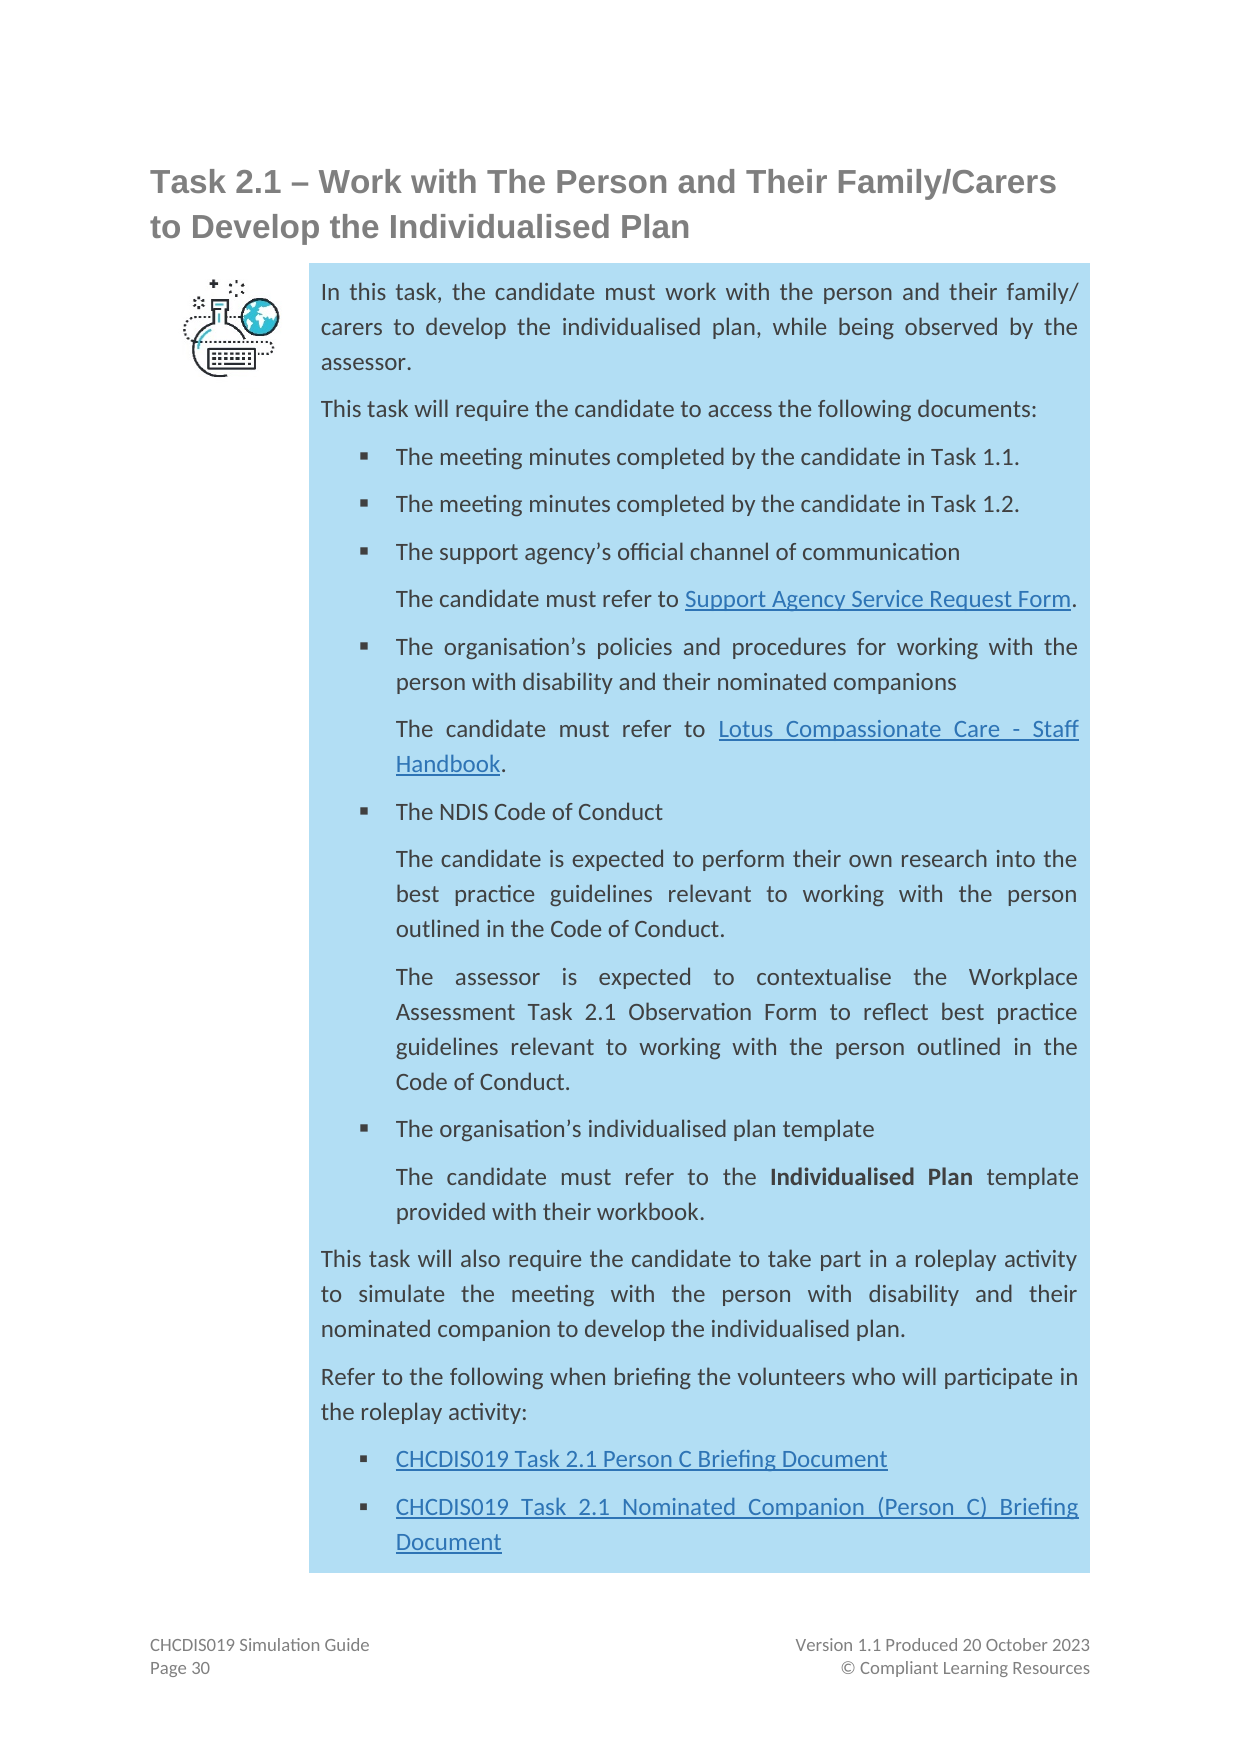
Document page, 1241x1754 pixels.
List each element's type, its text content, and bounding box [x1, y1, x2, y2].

table_header In this task, the candidate must work with the person and their family/ carers to develop the individualised plan, while being observed by the assessor. This task will require the candidate to access the following documents: The meeting minutes completed by the candidate in Task 1.1. The meeting minutes completed by the candidate in Task 1.2. The support agency’s official channel of communication The candidate must refer to Support Agency Service Request Form. The organisation’s policies and procedures for working with the person with disability and their nominated companions The candidate must refer to Lotus Compassionate Care - Staff Handbook. The NDIS Code of Conduct The candidate is expected to perform their own research into the best practice guidelines relevant to working with the person outlined in the Code of Conduct. The assessor is expected to contextualise the Workplace Assessment Task 2.1 Observation Form to reflect best practice guidelines relevant to working with the person outlined in the Code of Conduct. The organisation’s individualised plan template The candidate must refer to the Individualised Plan template provided with their workbook. This task will also require the candidate to take part in a roleplay activity to simulate the meeting with the person with disability and their nominated companion to develop the individualised plan. Refer to the following when briefing the volunteers who will participate in the roleplay activity: CHCDIS019 Task 2.1 Person C Briefing Document CHCDIS019 Task 2.1 Nominated Companion (Person C) Briefing Document [309, 263, 1090, 1573]
subtitle Task 2.1 – Work with The Person and Their Family/Carers to Develop the Individualised Plan [150, 162, 1080, 245]
table_header [150, 263, 309, 1573]
picture [173, 275, 286, 393]
